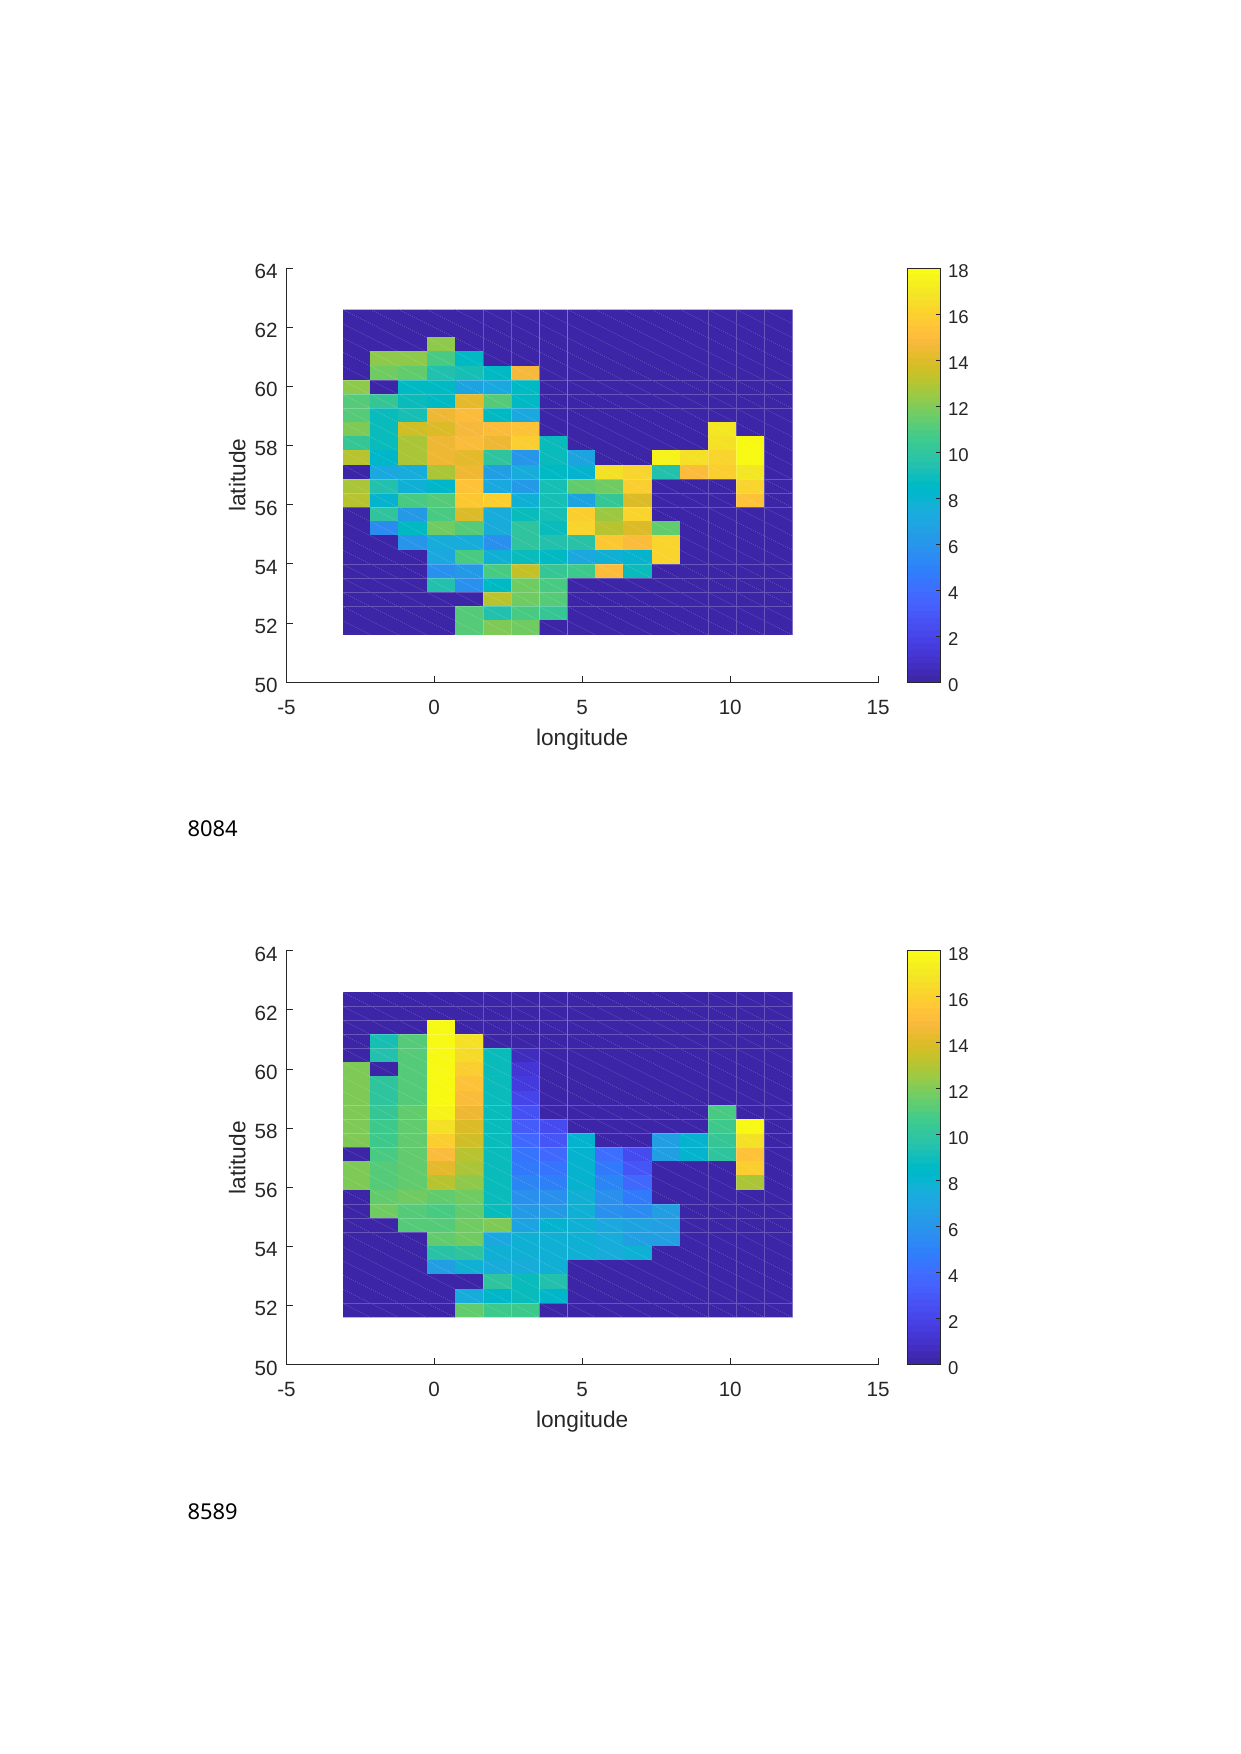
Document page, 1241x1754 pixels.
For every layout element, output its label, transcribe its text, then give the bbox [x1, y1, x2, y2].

text 8084 [187, 162, 1053, 844]
text 8589 [187, 844, 1053, 1527]
